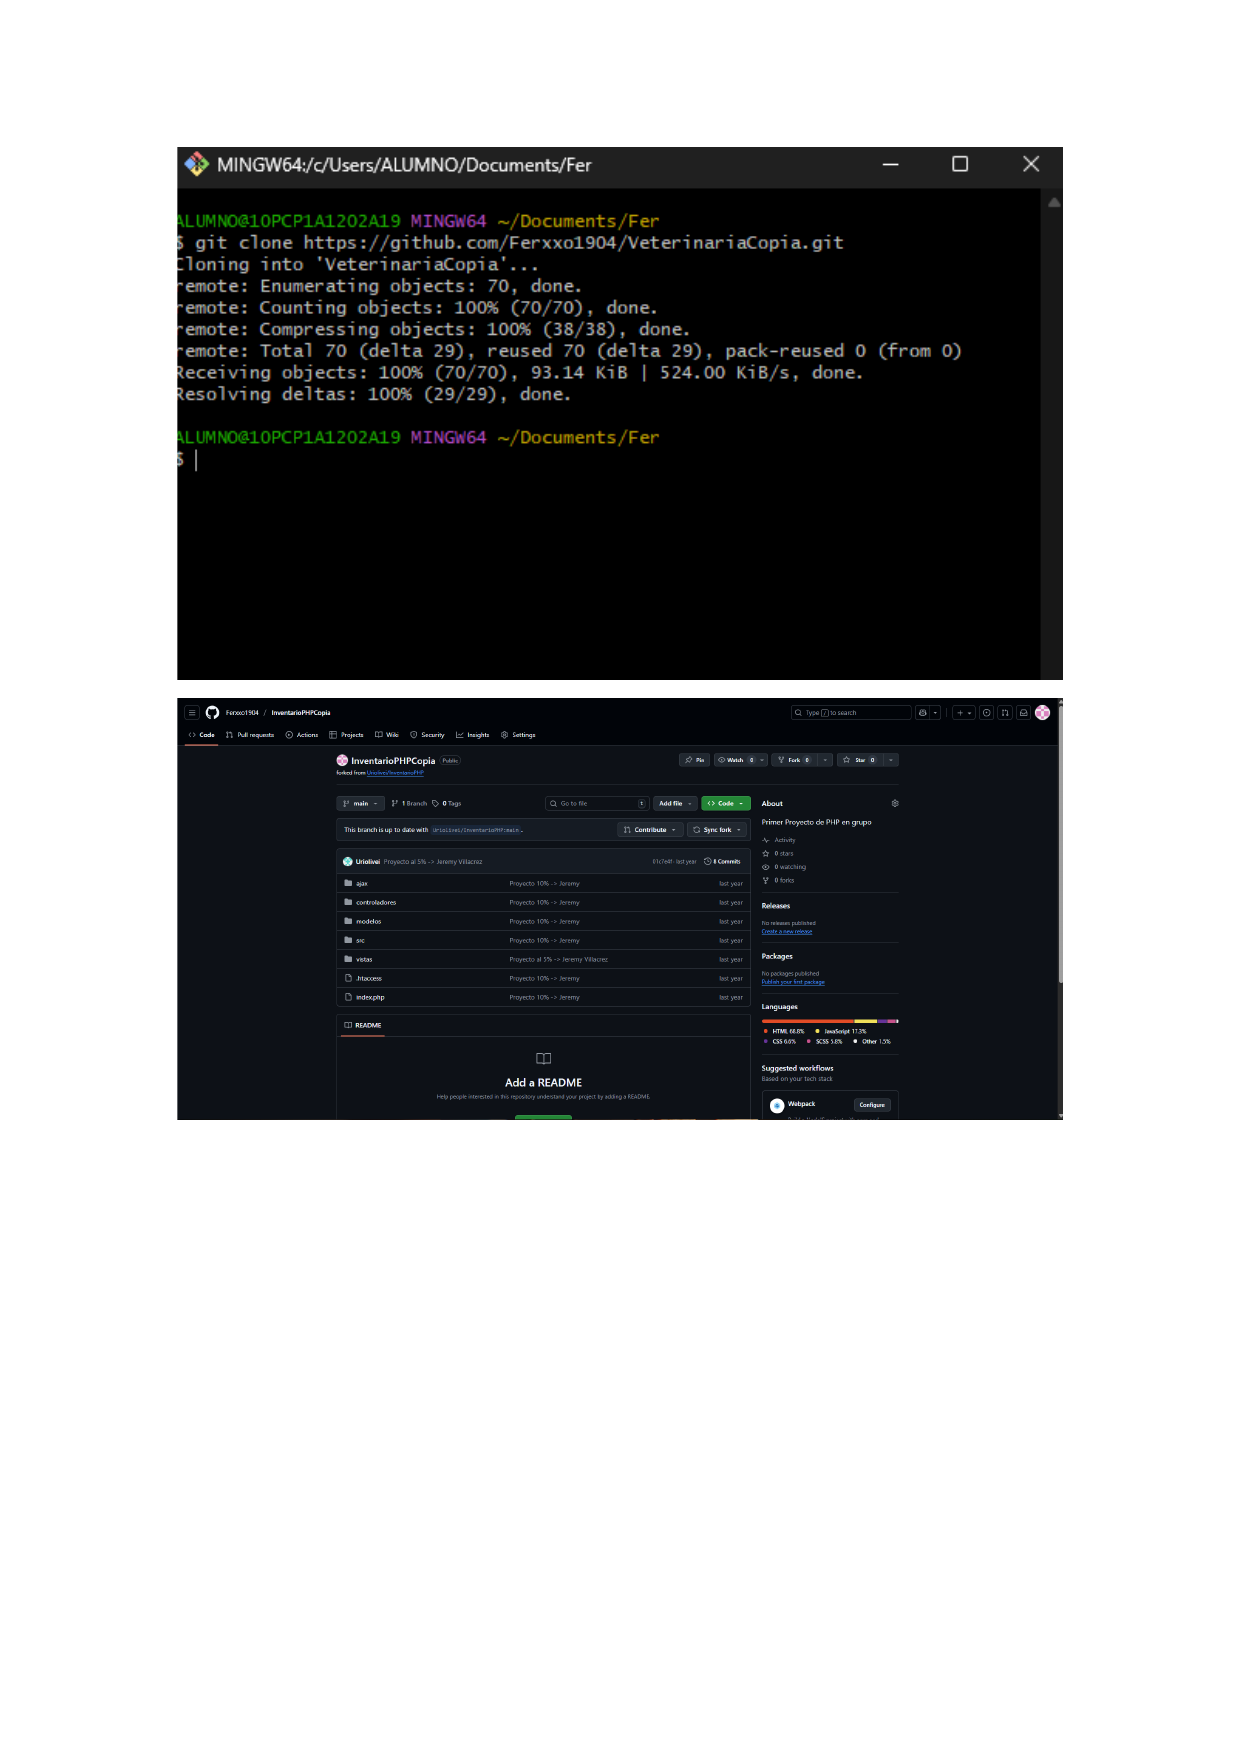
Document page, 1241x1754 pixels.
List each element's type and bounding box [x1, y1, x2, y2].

picture [177, 147, 1063, 680]
picture [177, 698, 1063, 1120]
